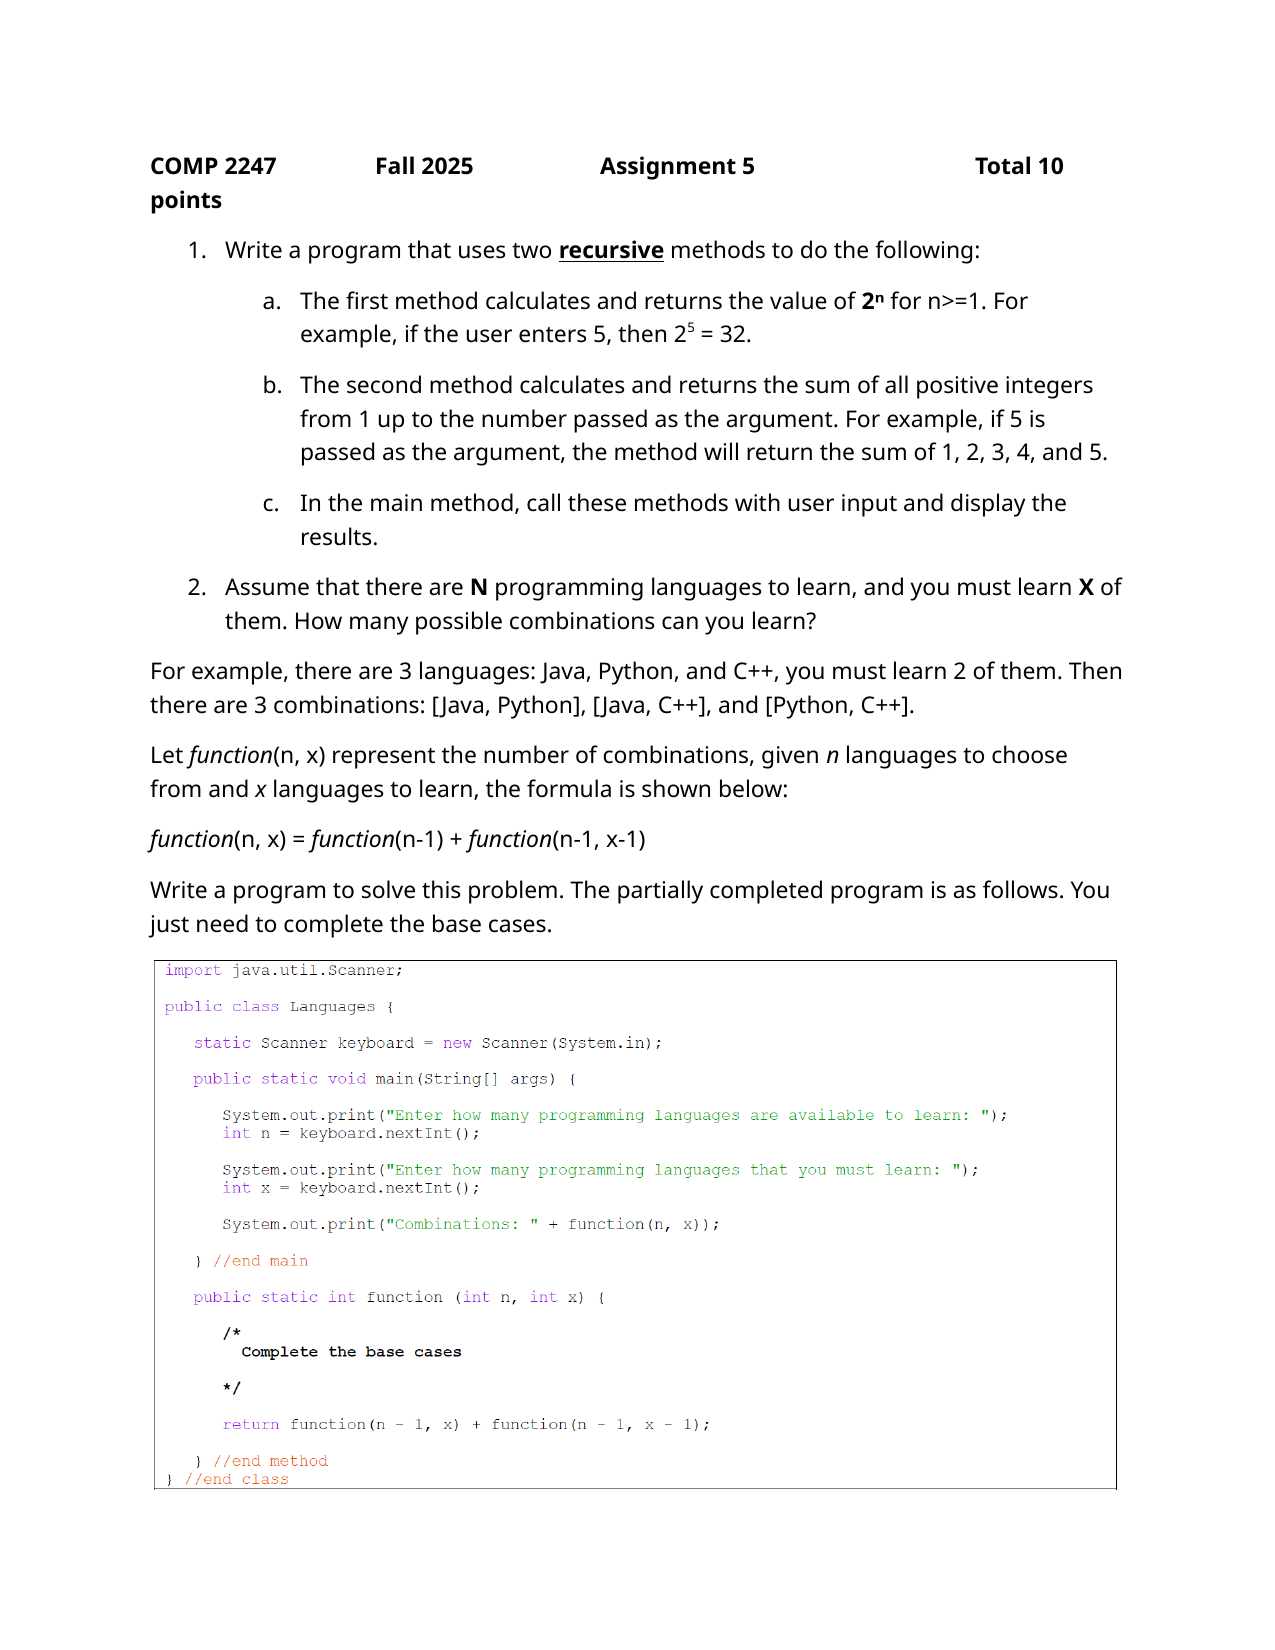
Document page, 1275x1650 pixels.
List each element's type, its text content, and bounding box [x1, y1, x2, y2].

list Write a program that uses two recursive methods to do the following: [187, 234, 1125, 265]
list The second method calculates and returns the sum of all positive integers from 1 up to the number passed as the argument. For example, if 5 is passed as the argument, the method will return the sum of 1, 2, 3, 4, and 5. [262, 369, 1125, 467]
list In the main method, call these methods with user input and display the results. [262, 487, 1125, 552]
text Write a program to solve this problem. The partially completed program is as follows. You just need to complete the base cases. [150, 874, 1125, 939]
text Let function(n, x) represent the number of combinations, given n languages to choose from and x languages to learn, the formula is shown below: [150, 739, 1125, 804]
list The first method calculates and returns the value of 2ⁿ for n>=1. For example, if the user enters 5, then 25 = 32. [262, 284, 1125, 349]
list Assume that there are N programming languages to learn, and you must learn X of them. How many possible combinations can you learn? [187, 571, 1125, 636]
text COMP 2247 Fall 2025 Assignment 5 Total 10 points [150, 150, 1125, 215]
text function(n, x) = function(n-1) + function(n-1, x-1) [150, 823, 1125, 854]
text For example, there are 3 languages: Java, Python, and C++, you must learn 2 of them. Then there are 3 combinations: [Java, Python], [Java, C++], and [Python, C++]. [150, 655, 1125, 720]
picture [150, 957, 1125, 1495]
